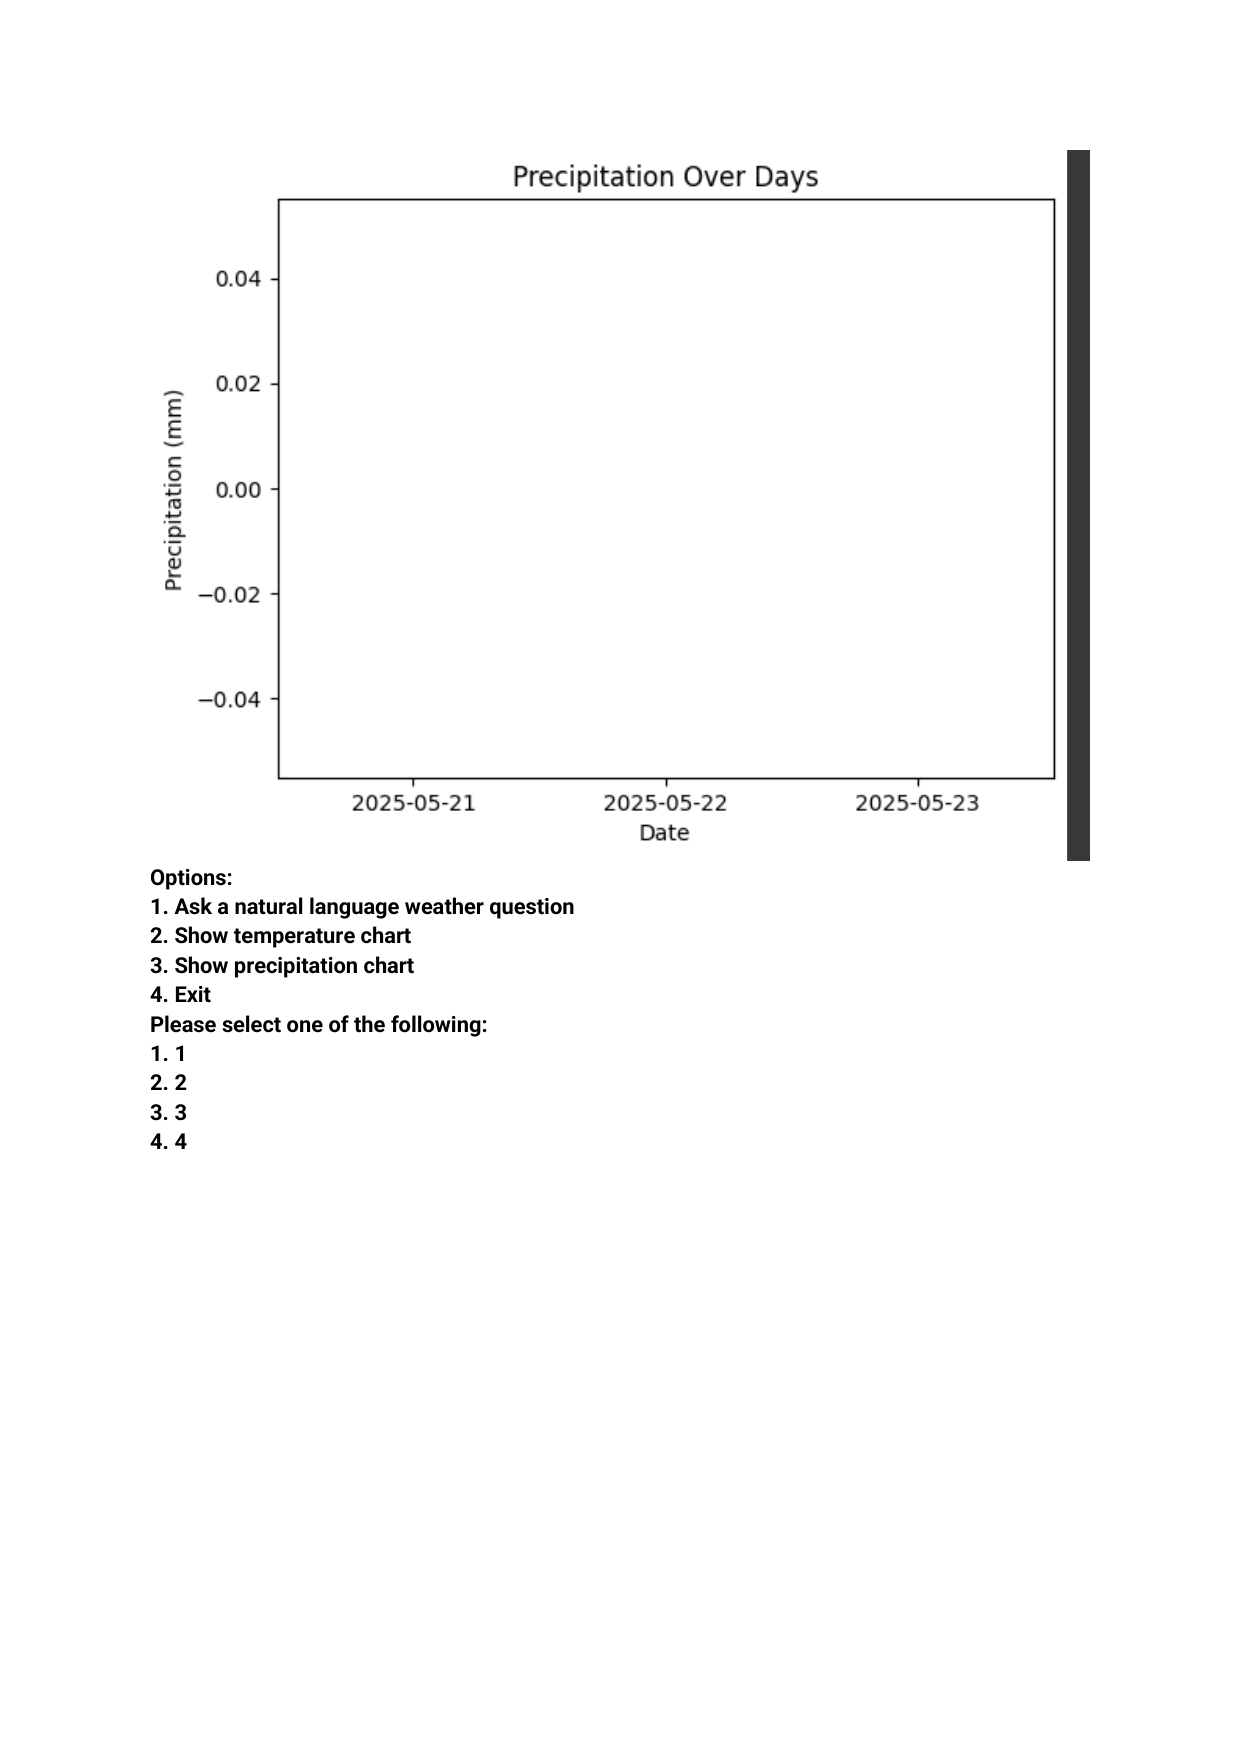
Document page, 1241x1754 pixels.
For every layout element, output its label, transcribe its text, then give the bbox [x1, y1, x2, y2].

text 4. 4 [150, 1129, 1090, 1155]
text 3. 3 [150, 1100, 1090, 1125]
text 2. 2 [150, 1070, 1090, 1096]
text Please select one of the following: [150, 1012, 1090, 1037]
text Options: [150, 865, 1090, 890]
text 1. 1 [150, 1041, 1090, 1067]
text 1. Ask a natural language weather question [150, 894, 1090, 920]
text 2. Show temperature chart [150, 923, 1090, 949]
text 4. Exit [150, 982, 1090, 1008]
text 3. Show precipitation chart [150, 953, 1090, 978]
picture [150, 150, 1068, 861]
